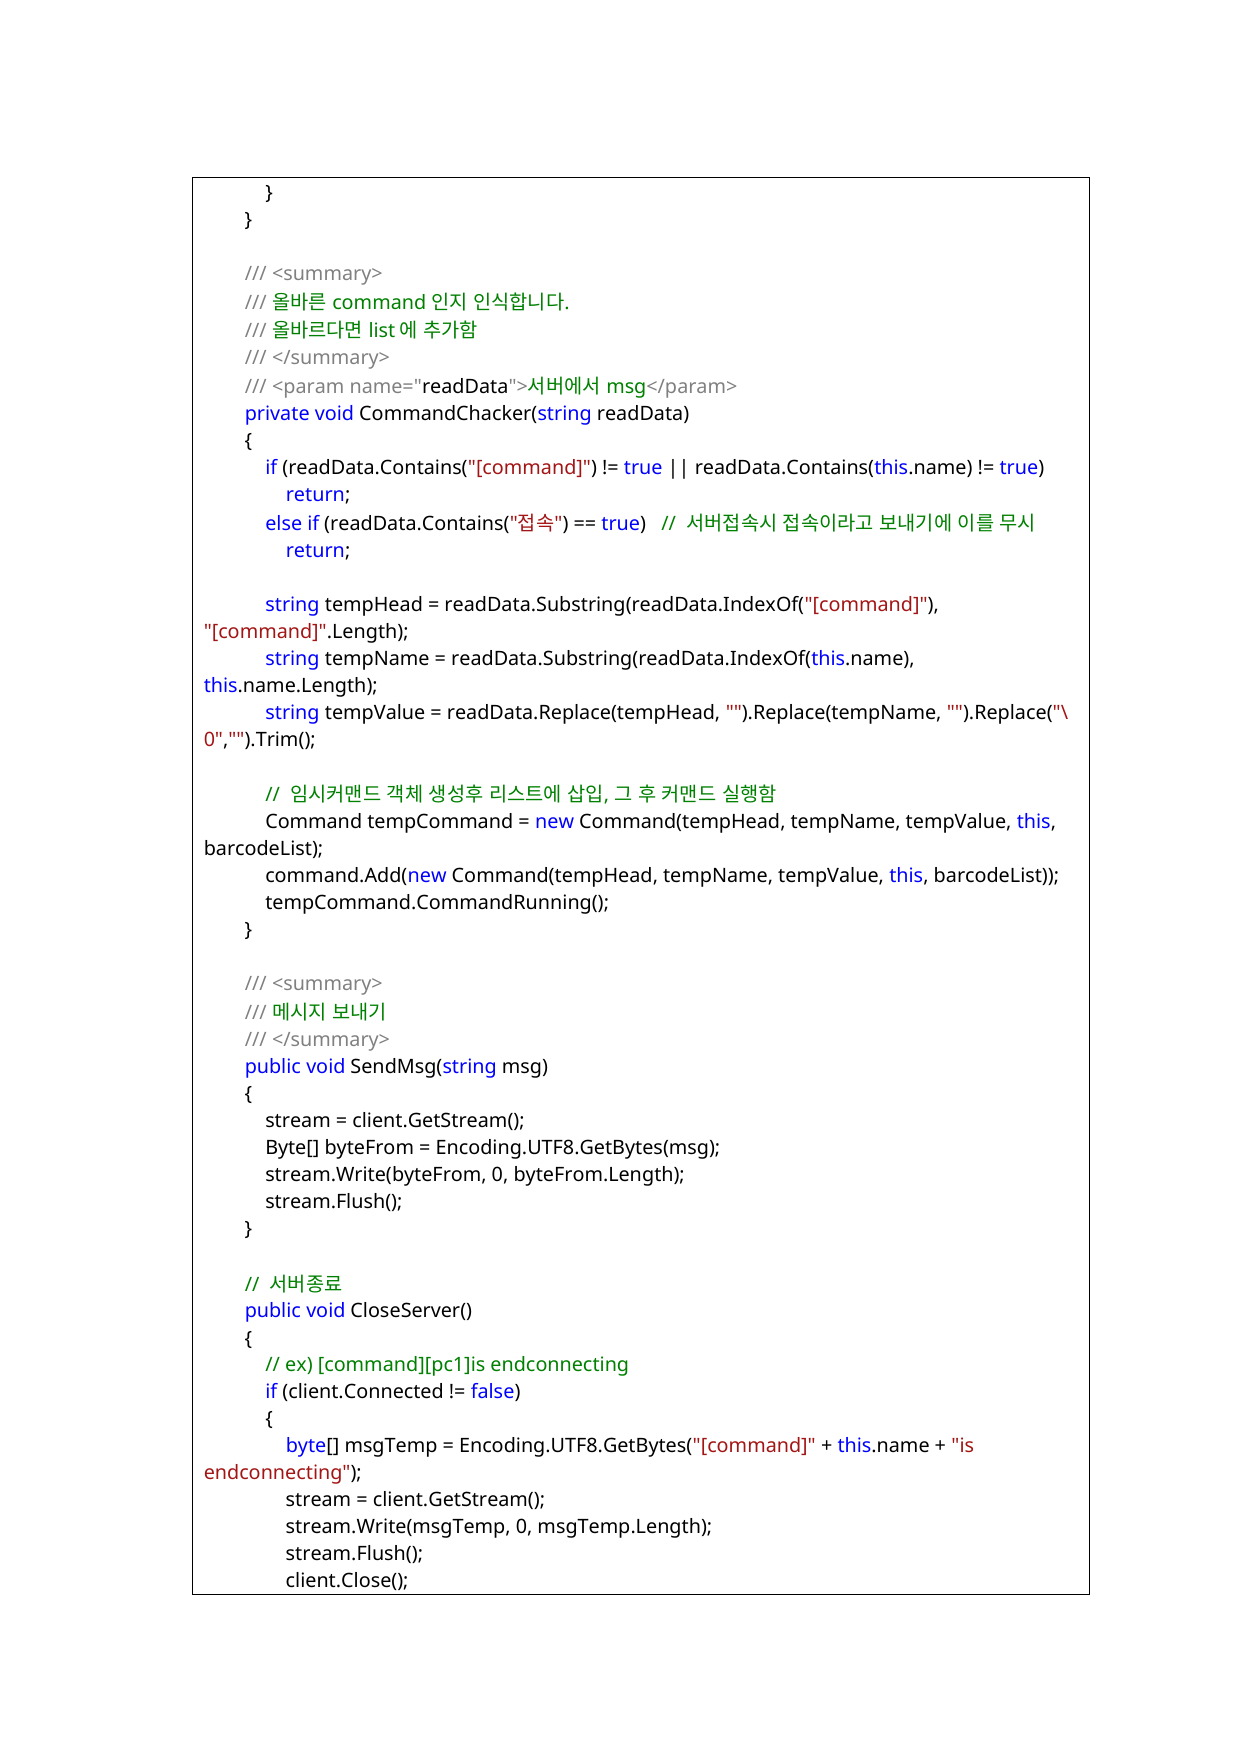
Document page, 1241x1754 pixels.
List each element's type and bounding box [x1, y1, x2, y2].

table_cell [193, 178, 1089, 1593]
